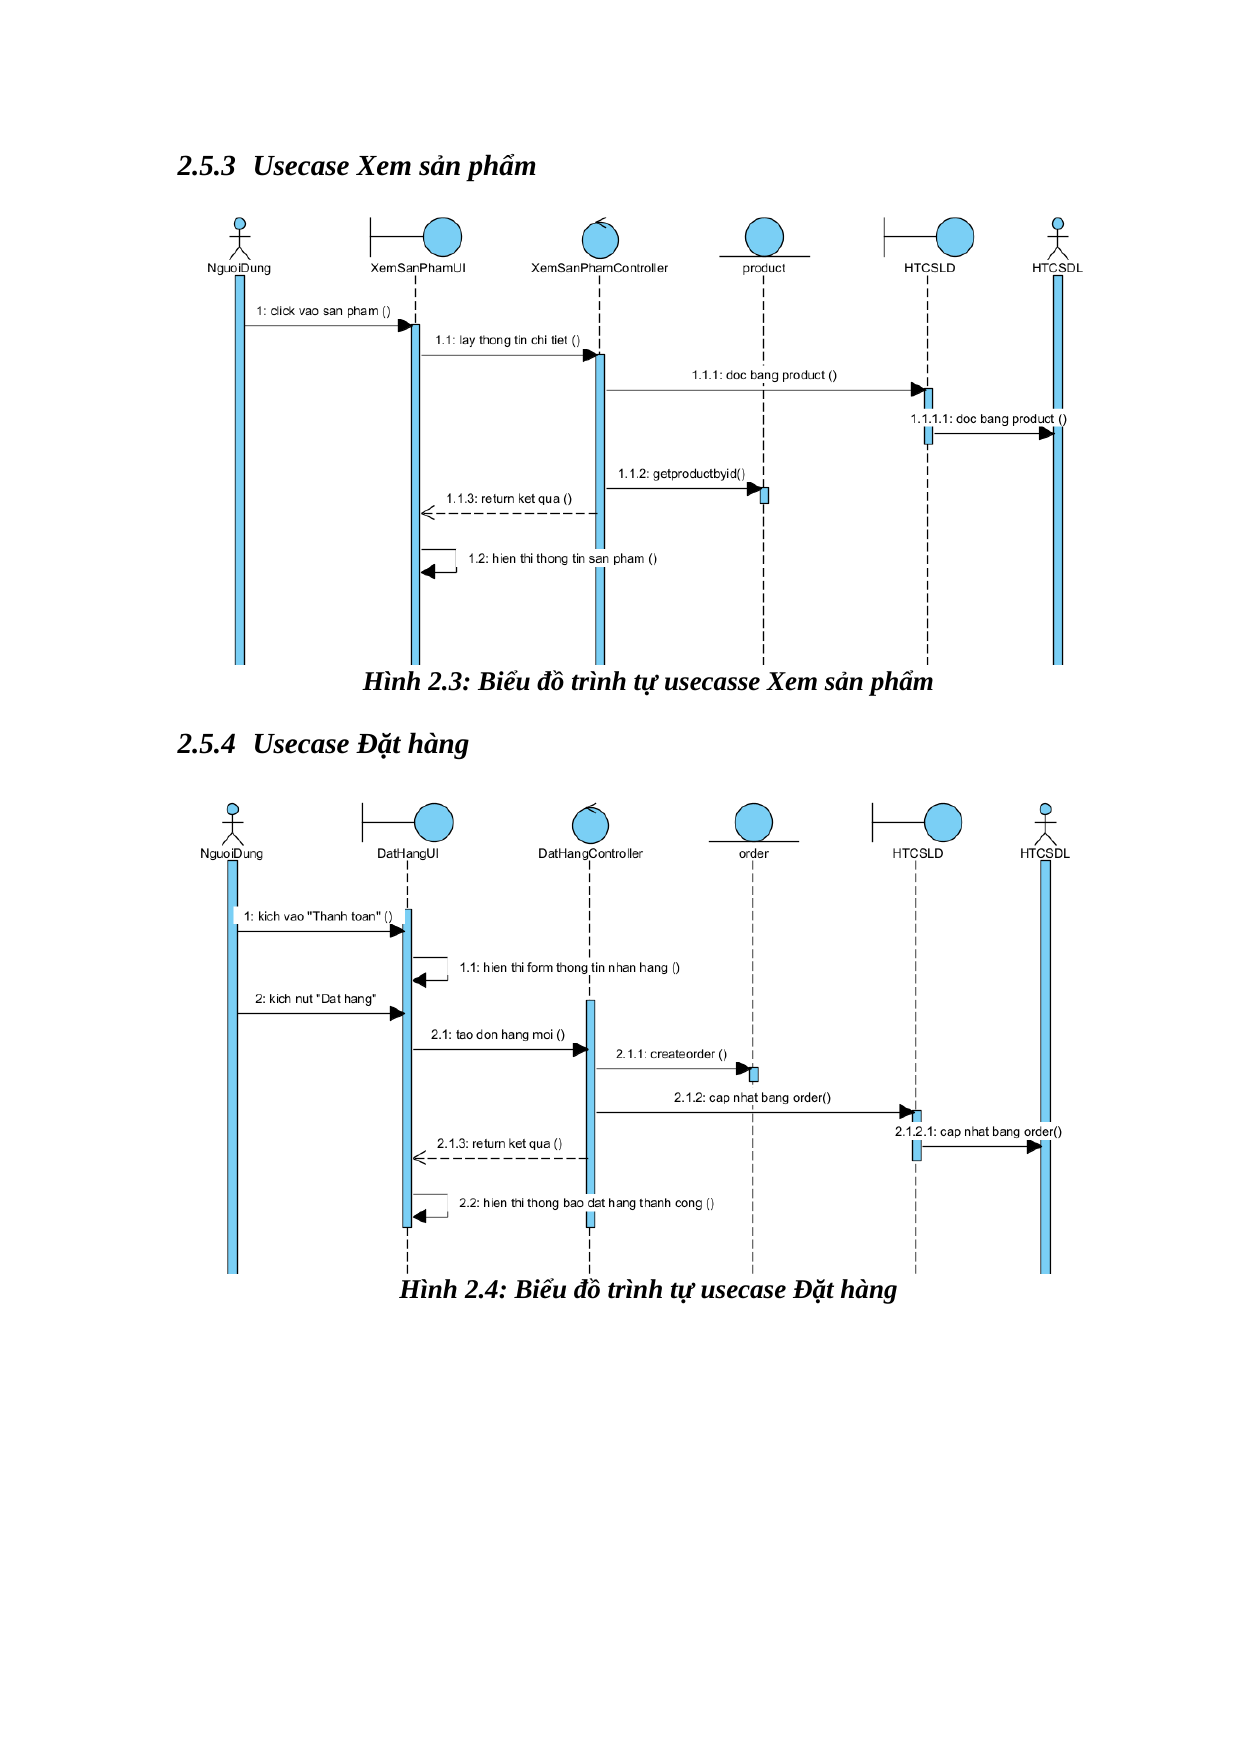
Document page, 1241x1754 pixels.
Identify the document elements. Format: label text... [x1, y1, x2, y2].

subtitle Usecase Đặt hàng [177, 726, 1122, 759]
picture [177, 784, 1136, 1274]
picture [177, 206, 1162, 665]
subtitle Usecase Xem sản phẩm [177, 148, 1122, 181]
